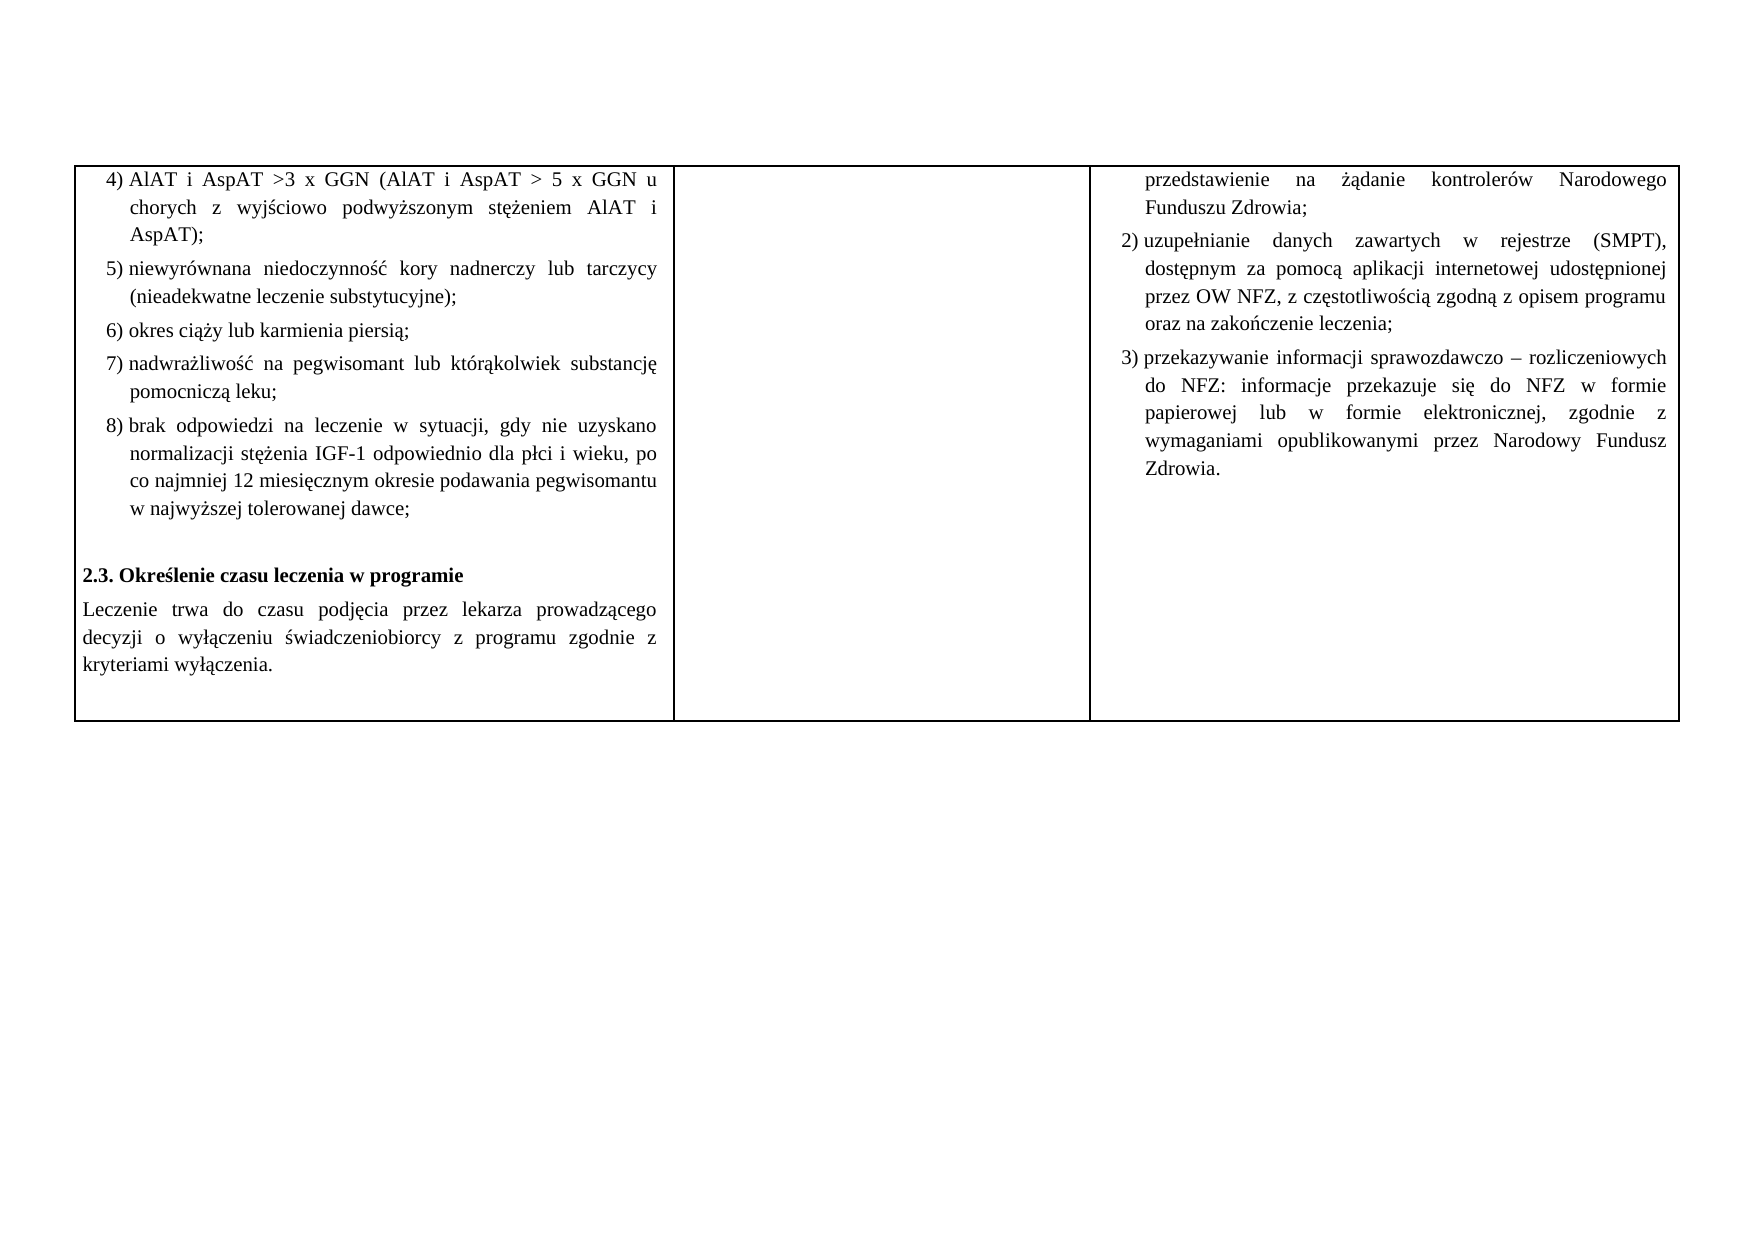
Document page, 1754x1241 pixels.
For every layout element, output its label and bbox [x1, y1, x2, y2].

table_cell [1091, 167, 1678, 720]
table_cell [675, 167, 1089, 720]
table_cell [76, 167, 673, 720]
